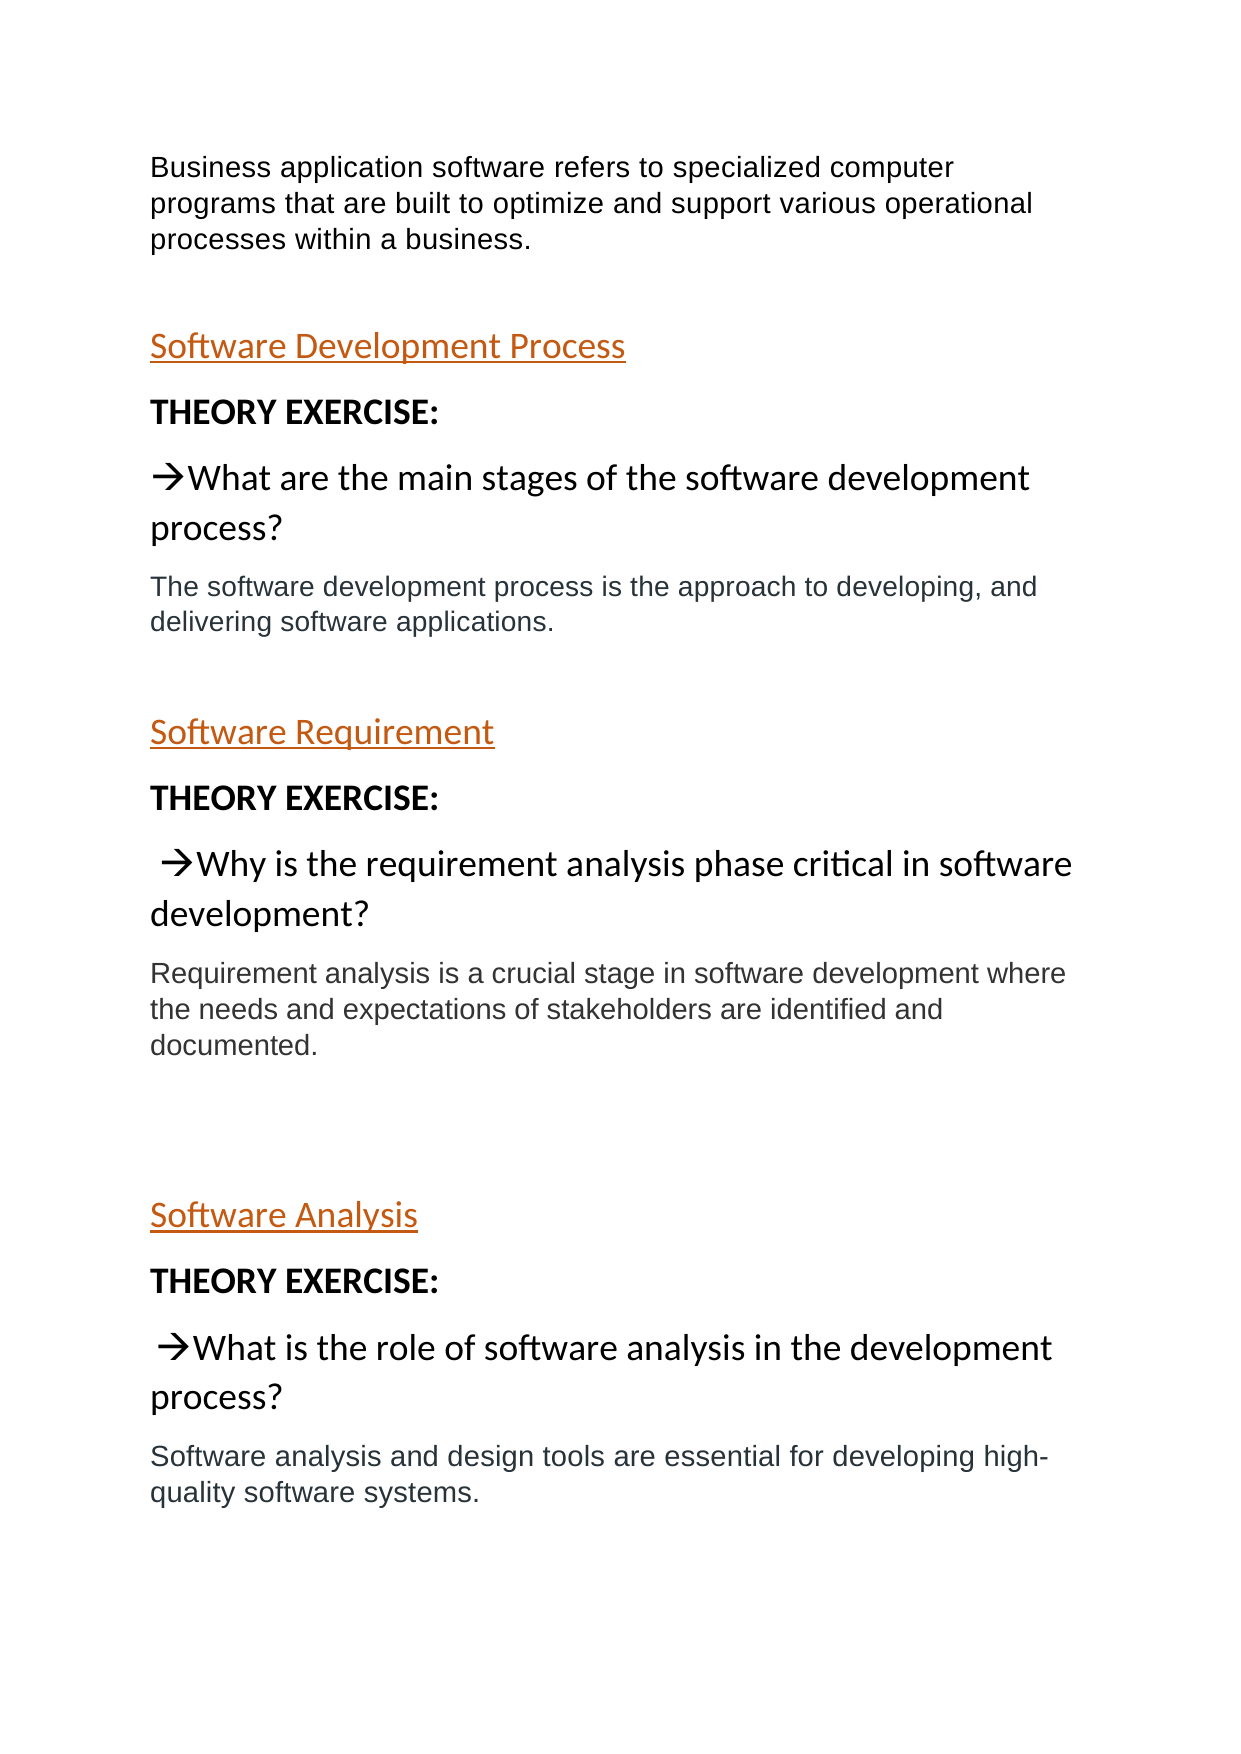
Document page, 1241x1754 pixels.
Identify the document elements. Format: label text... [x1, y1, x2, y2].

text Why is the requirement analysis phase critical in software development? [150, 840, 1090, 936]
text Software Development Process [150, 322, 1090, 368]
text What is the role of software analysis in the development process? [150, 1323, 1090, 1419]
text THEORY EXERCISE: [150, 388, 1090, 434]
text Business application software refers to specialized computer programs that are built to optimize and support various operational processes within a business. [150, 150, 1090, 256]
text Software Analysis [150, 1191, 1090, 1237]
text The software development process is the approach to developing, and delivering software applications. [150, 570, 1090, 637]
text Software Requirement [150, 708, 1090, 754]
text THEORY EXERCISE: [150, 1257, 1090, 1303]
text Software analysis and design tools are essential for developing high-quality software systems. [150, 1439, 1090, 1509]
text What are the main stages of the software development process? [150, 454, 1090, 549]
text Requirement analysis is a crucial stage in software development where the needs and expectations of stakeholders are identified and documented. [150, 956, 1090, 1062]
text THEORY EXERCISE: [150, 774, 1090, 820]
